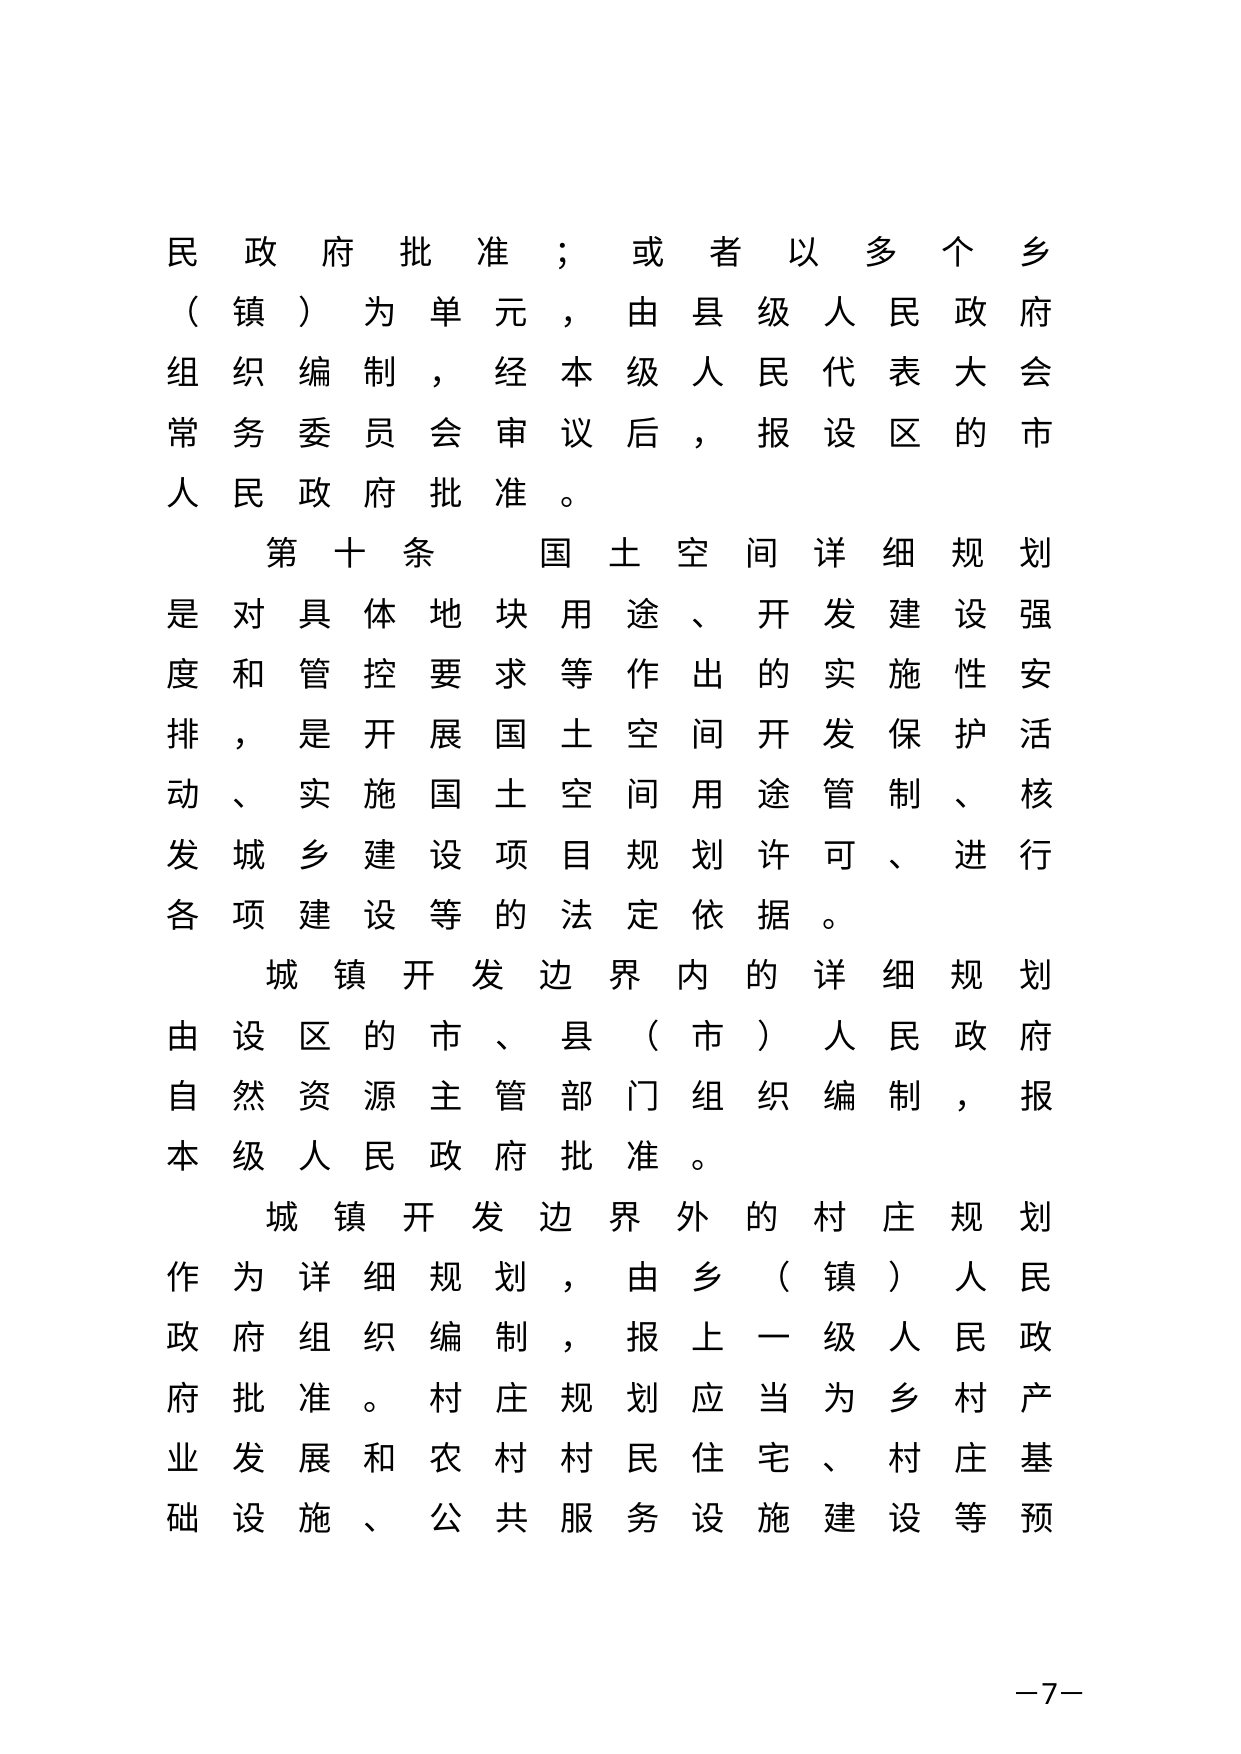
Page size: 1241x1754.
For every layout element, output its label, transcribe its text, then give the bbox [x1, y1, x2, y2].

text 第十条 国土空间详细规划是对具体地块用途、开发建设强度和管控要求等作出的实施性安排，是开展国土空间开发保护活动、实施国土空间用途管制、核发城乡建设项目规划许可、进行各项建设等的法定依据。 [167, 521, 1085, 943]
text 城镇开发边界内的详细规划由设区的市、县（市）人民政府自然资源主管部门组织编制，报本级人民政府批准。 [167, 943, 1085, 1184]
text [167, 219, 1085, 521]
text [167, 1184, 1085, 1546]
